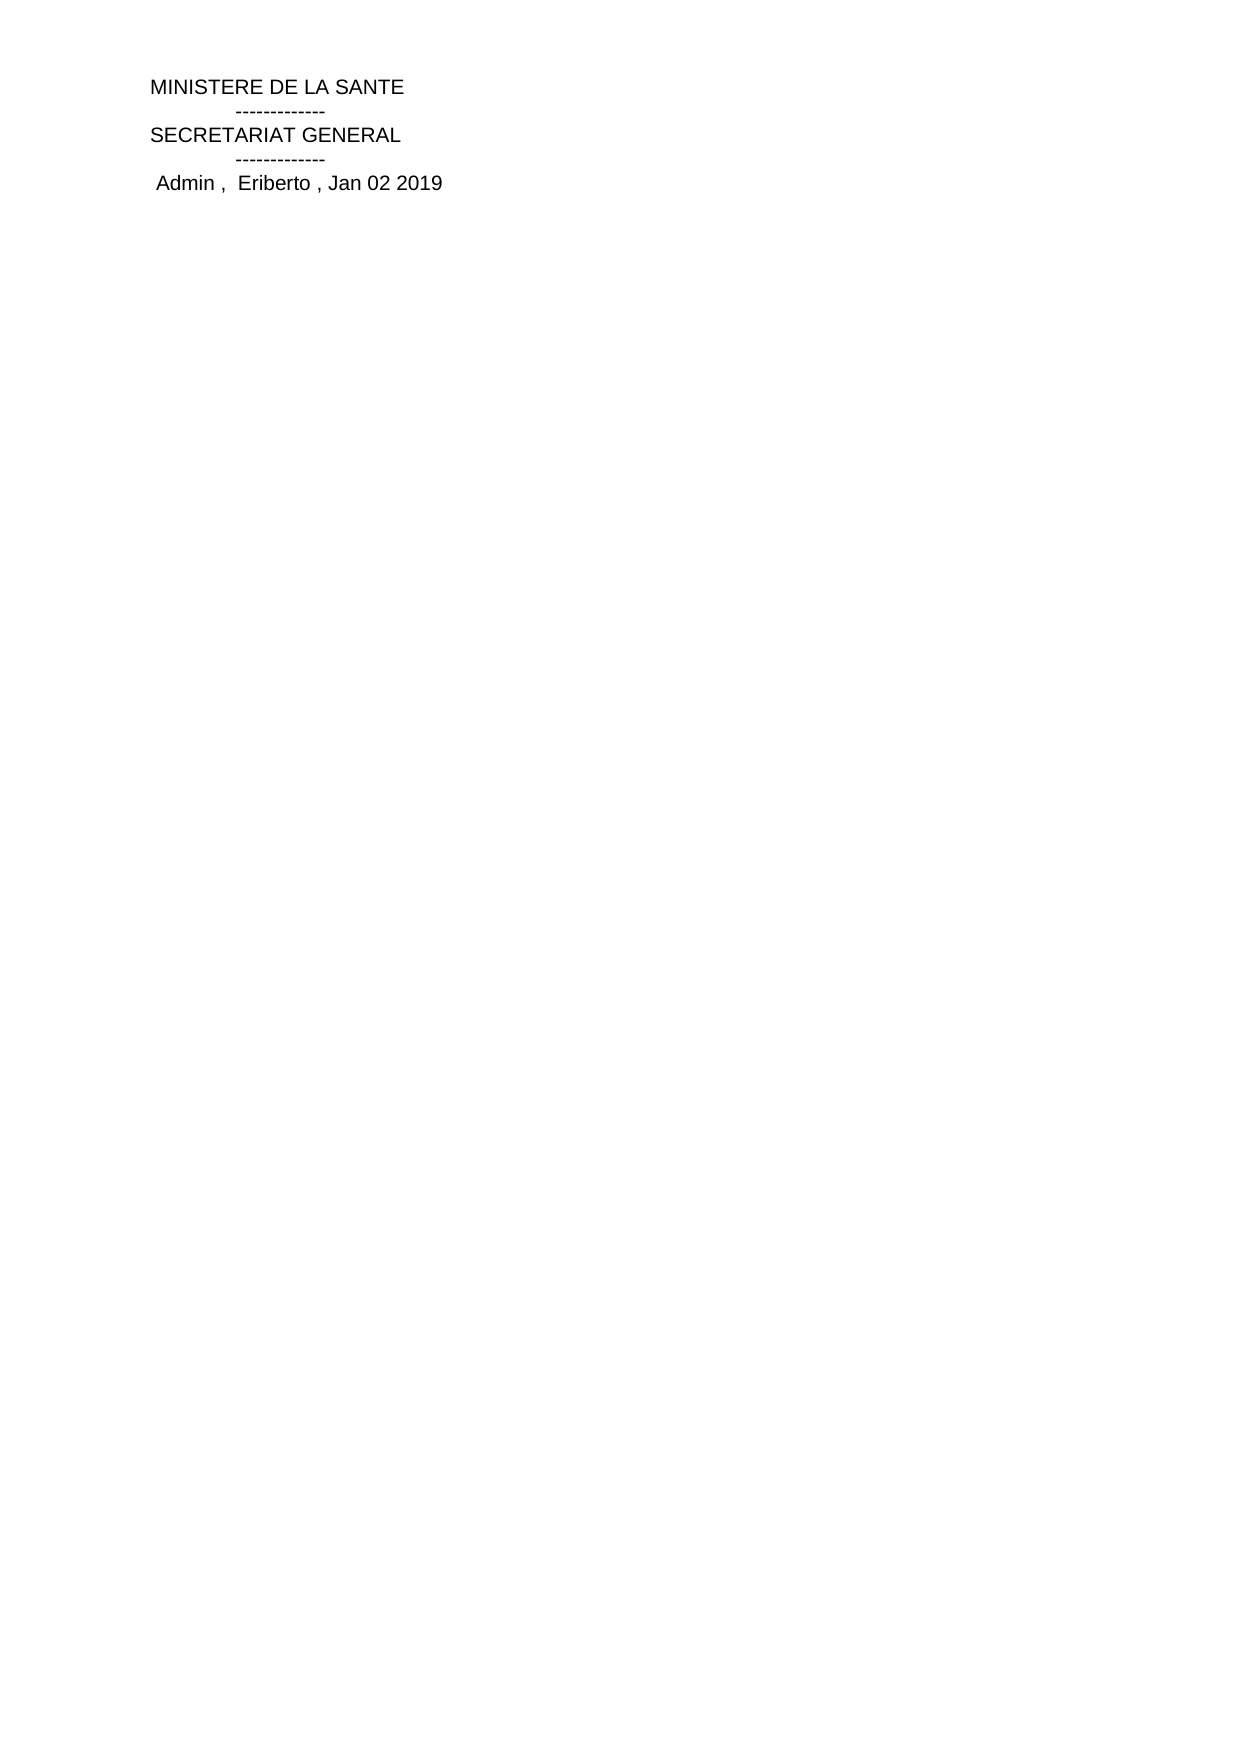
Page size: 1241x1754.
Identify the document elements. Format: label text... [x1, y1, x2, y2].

text Admin , Eriberto , Jan 02 2019 [150, 171, 1090, 195]
